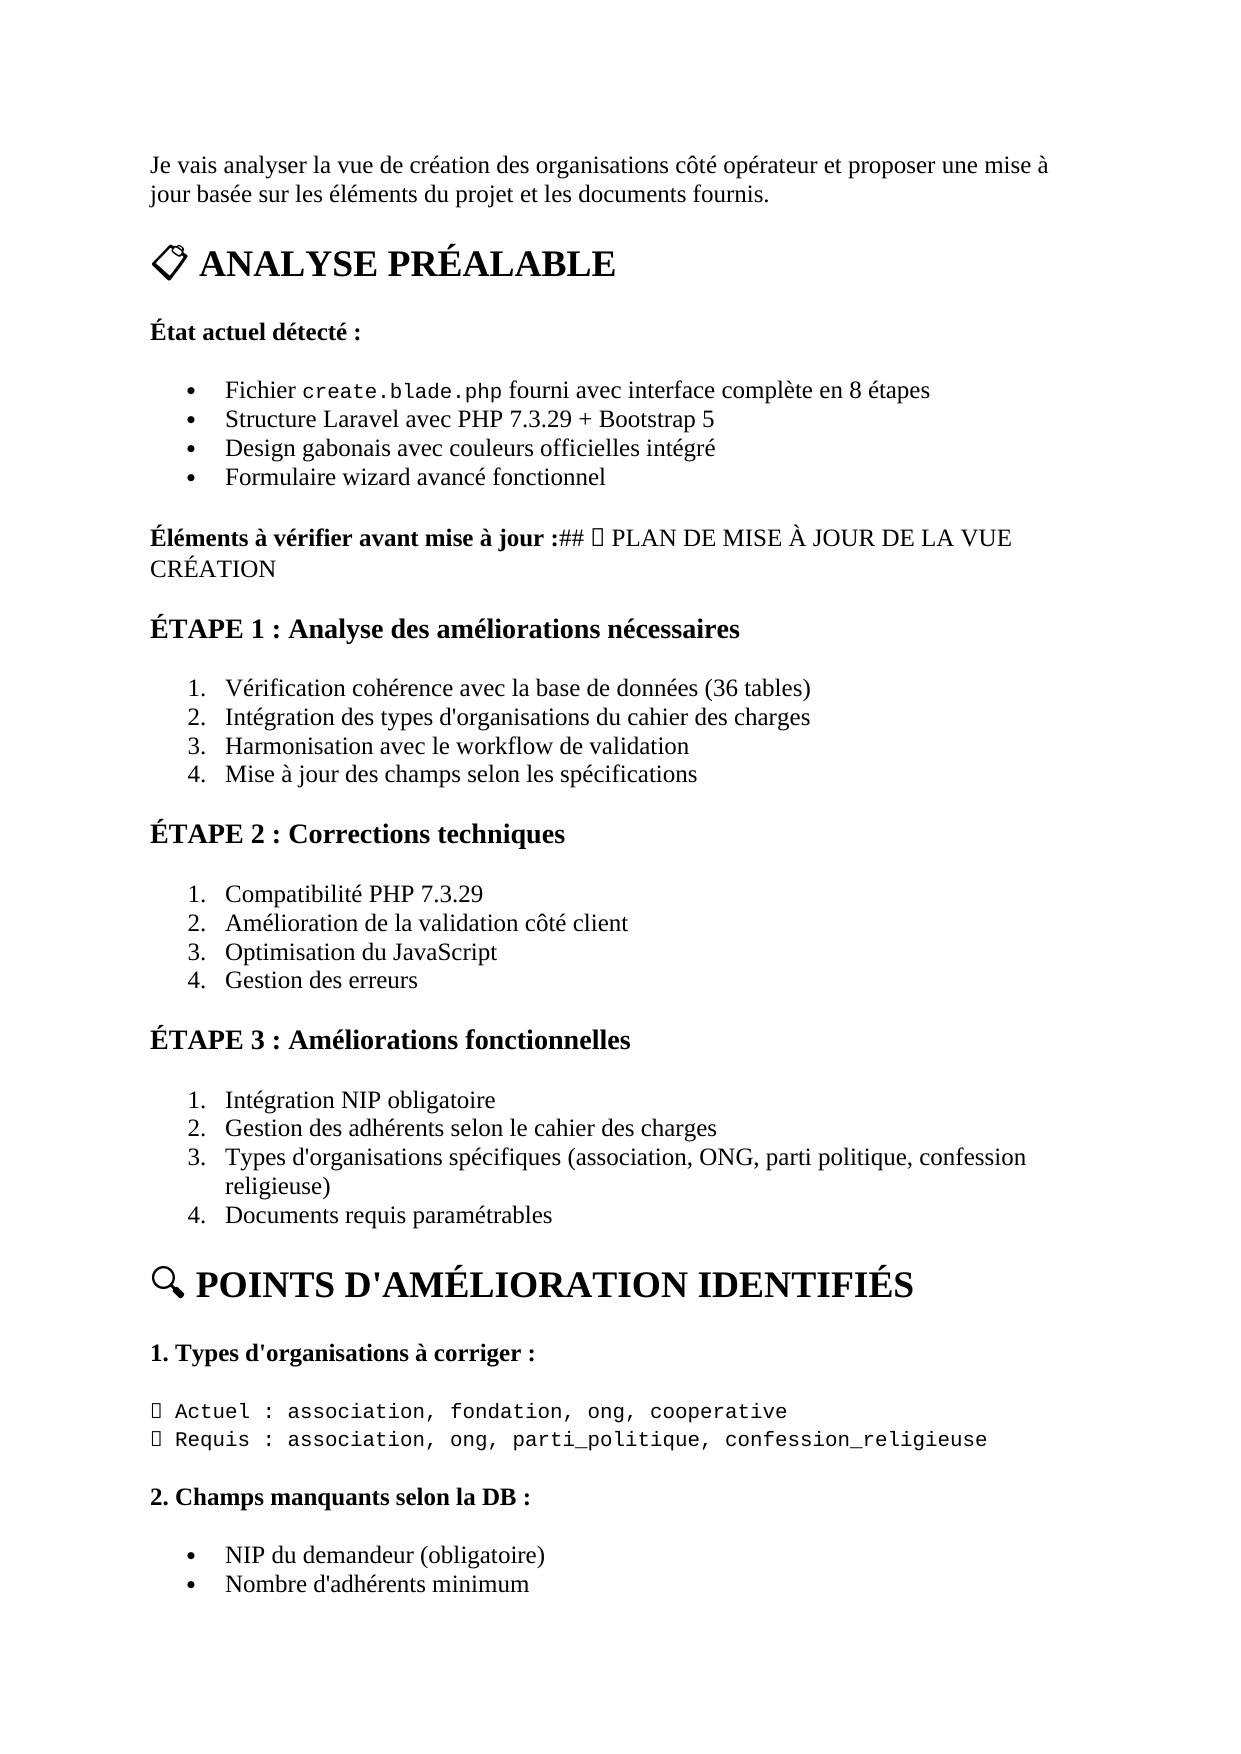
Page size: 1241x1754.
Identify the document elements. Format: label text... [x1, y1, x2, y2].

text ÉTAPE 1 : Analyse des améliorations nécessaires [150, 612, 1090, 644]
list Compatibilité PHP 7.3.29 [187, 879, 1090, 908]
text ÉTAPE 3 : Améliorations fonctionnelles [150, 1023, 1090, 1056]
text ÉTAPE 2 : Corrections techniques [150, 817, 1090, 850]
list Intégration des types d'organisations du cahier des charges [187, 702, 1090, 731]
list Design gabonais avec couleurs officielles intégré [187, 433, 1090, 462]
list Formulaire wizard avancé fonctionnel [187, 462, 1090, 491]
list Vérification cohérence avec la base de données (36 tables) [187, 673, 1090, 702]
list Intégration NIP obligatoire [187, 1085, 1090, 1113]
list NIP du demandeur (obligatoire) [187, 1540, 1090, 1569]
list Mise à jour des champs selon les spécifications [187, 759, 1090, 788]
list Types d'organisations spécifiques (association, ONG, parti politique, confession religieuse) [187, 1142, 1090, 1200]
list Structure Laravel avec PHP 7.3.29 + Bootstrap 5 [187, 404, 1090, 433]
list Fichier create.blade.php fourni avec interface complète en 8 étapes [187, 375, 1090, 404]
list Harmonisation avec le workflow de validation [187, 731, 1090, 759]
text 2. Champs manquants selon la DB : [150, 1482, 1090, 1511]
text Éléments à vérifier avant mise à jour :## 🎯 PLAN DE MISE À JOUR DE LA VUE CRÉATION [150, 520, 1090, 583]
text 📋 ANALYSE PRÉALABLE [150, 237, 1090, 288]
text 🔍 POINTS D'AMÉLIORATION IDENTIFIÉS [150, 1258, 1090, 1309]
list Gestion des adhérents selon le cahier des charges [187, 1113, 1090, 1142]
list Documents requis paramétrables [187, 1200, 1090, 1228]
list Optimisation du JavaScript [187, 937, 1090, 965]
text État actuel détecté : [150, 317, 1090, 346]
text ✅ Requis : association, ong, parti_politique, confession_religieuse [150, 1424, 1090, 1453]
text ❌ Actuel : association, fondation, ong, cooperative [150, 1396, 1090, 1424]
list Gestion des erreurs [187, 965, 1090, 994]
list Nombre d'adhérents minimum [187, 1569, 1090, 1597]
text 1. Types d'organisations à corriger : [150, 1338, 1090, 1367]
list Amélioration de la validation côté client [187, 908, 1090, 937]
text Je vais analyser la vue de création des organisations côté opérateur et proposer une mise à jour basée sur les éléments du projet et les documents fournis. [150, 150, 1090, 207]
